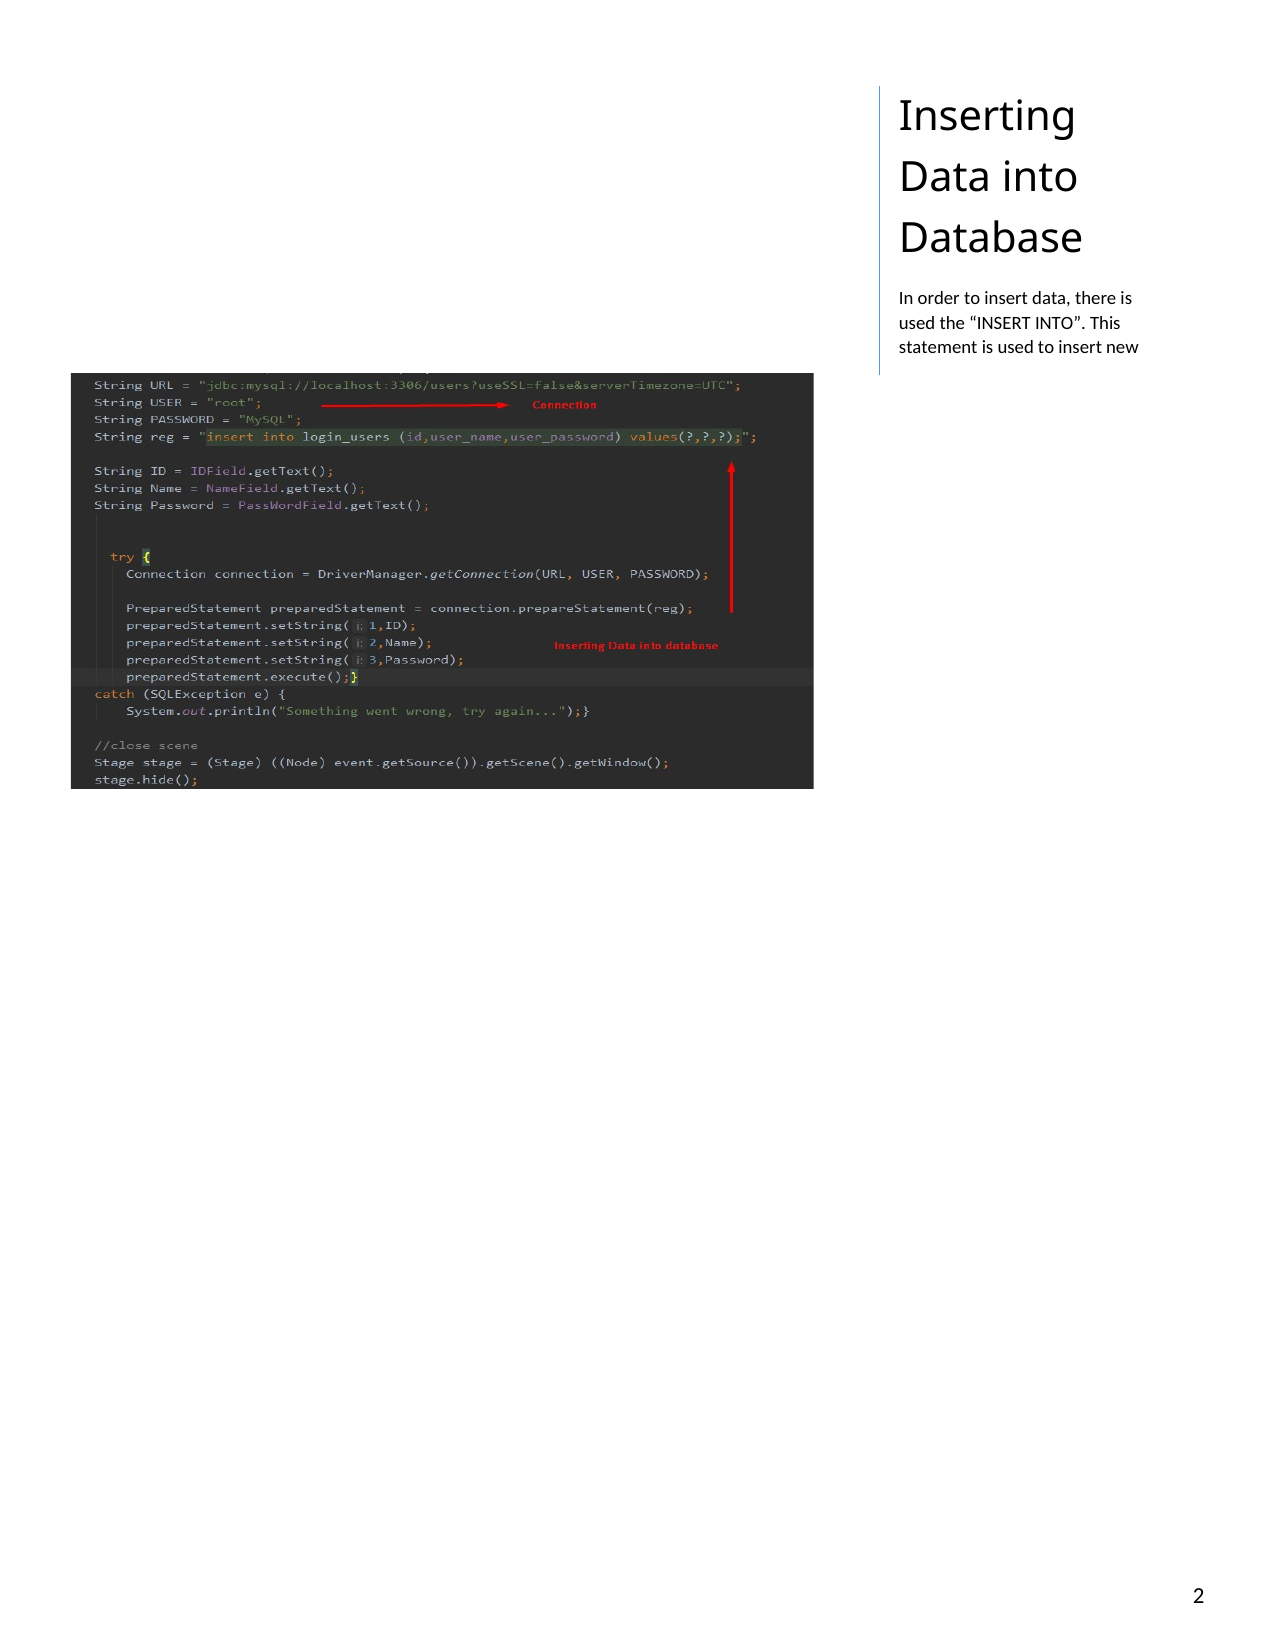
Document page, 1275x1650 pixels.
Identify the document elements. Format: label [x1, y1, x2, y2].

picture [70, 373, 814, 789]
